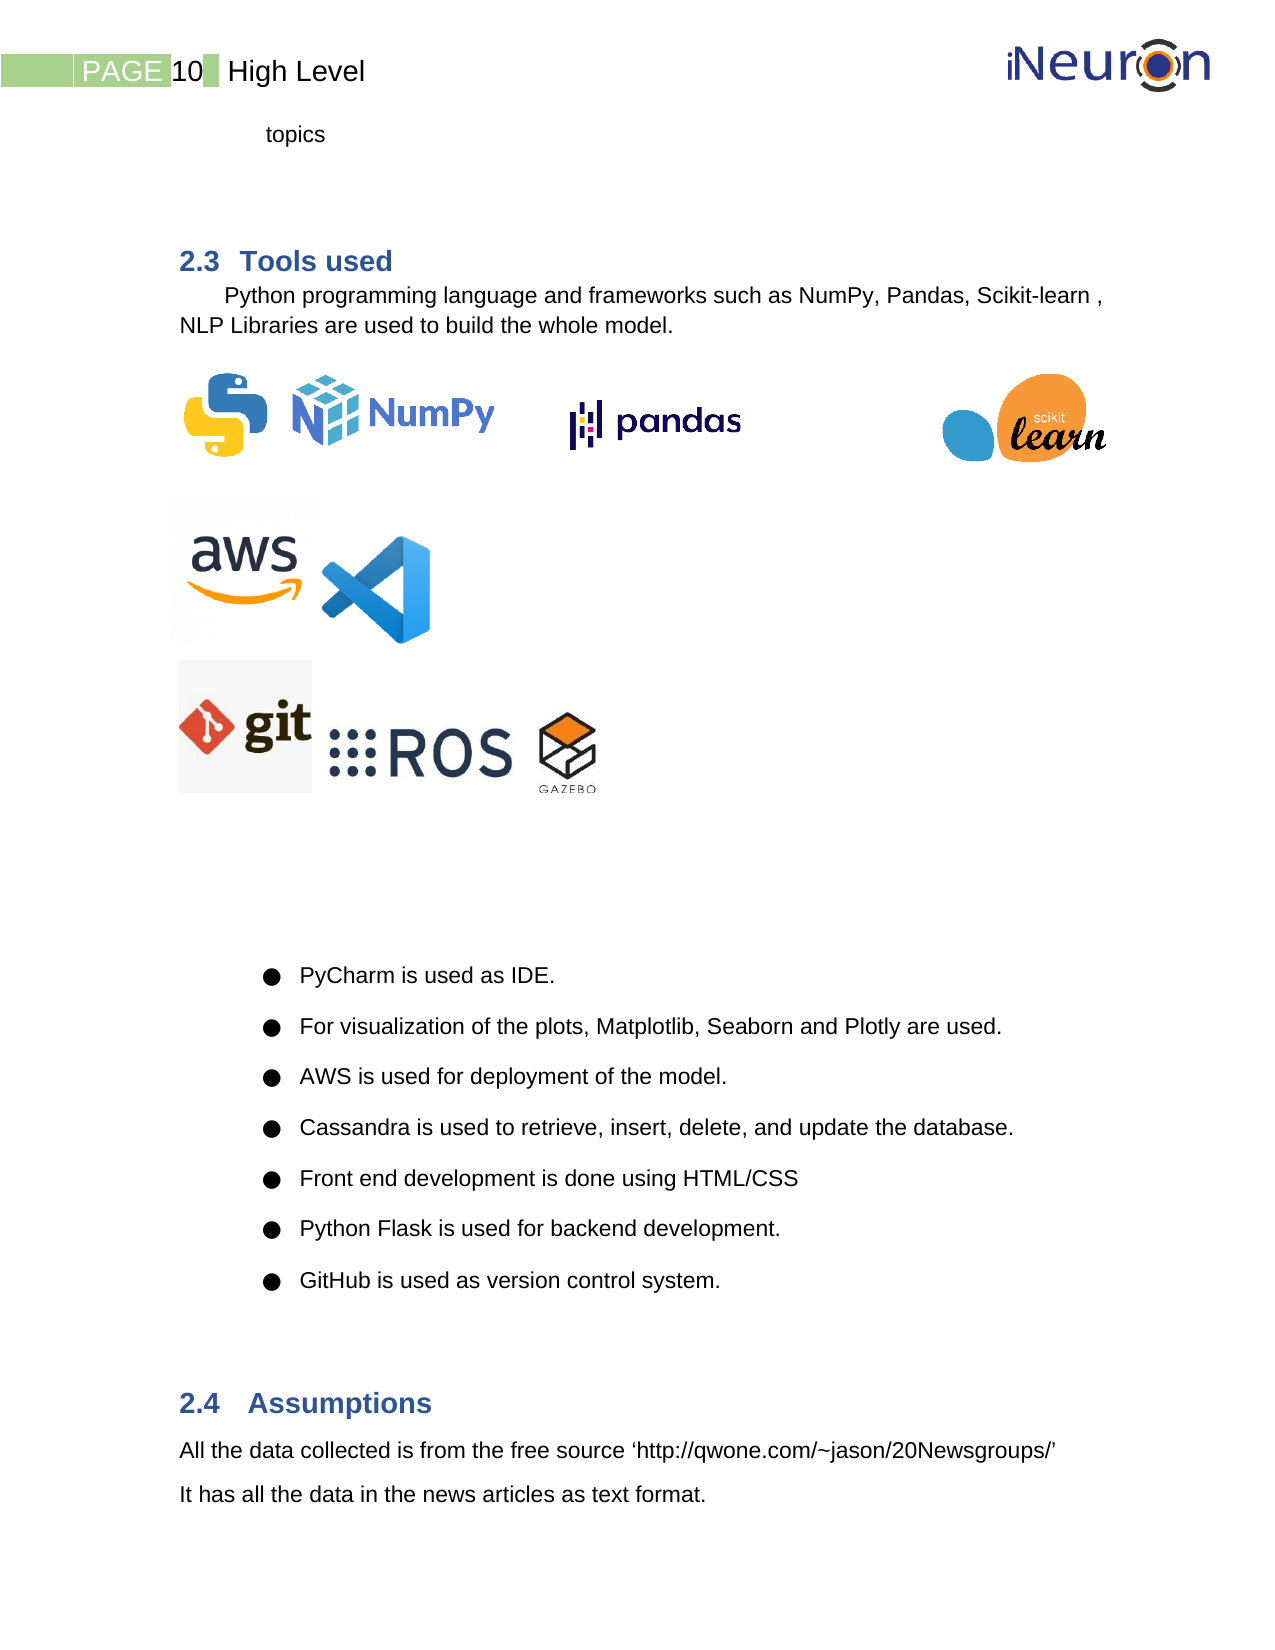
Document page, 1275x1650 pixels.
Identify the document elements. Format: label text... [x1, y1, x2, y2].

picture [183, 373, 268, 457]
list For visualization of the plots, Matplotlib, Seaborn and Plotly are used. [262, 1000, 1139, 1047]
list AWS is used for deployment of the model. [262, 1051, 1139, 1098]
picture [179, 660, 312, 793]
subtitle All the data collected is from the free source ‘http://qwone.com/~jason/20Newsgroups/’ [179, 1437, 1139, 1463]
list PyCharm is used as IDE. [262, 949, 1139, 996]
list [230, 121, 1139, 147]
picture [328, 709, 596, 793]
list Cassandra is used to retrieve, insert, delete, and update the database. [262, 1101, 1139, 1148]
text Python programming language and frameworks such as NumPy, Pandas, Scikit-learn , NLP Libraries are used to build the whole model. [179, 282, 1139, 339]
list Python Flask is used for backend development. [262, 1203, 1139, 1250]
subtitle It has all the data in the news articles as text format. [179, 1481, 1139, 1507]
picture [570, 400, 741, 450]
picture [1007, 38, 1210, 92]
picture [168, 494, 432, 646]
subtitle Assumptions [179, 1386, 1139, 1420]
picture [292, 374, 495, 446]
picture [942, 374, 1107, 462]
list Front end development is done using HTML/CSS [262, 1152, 1139, 1199]
list GitHub is used as version control system. [262, 1254, 1139, 1301]
subtitle Tools used [179, 243, 1139, 277]
